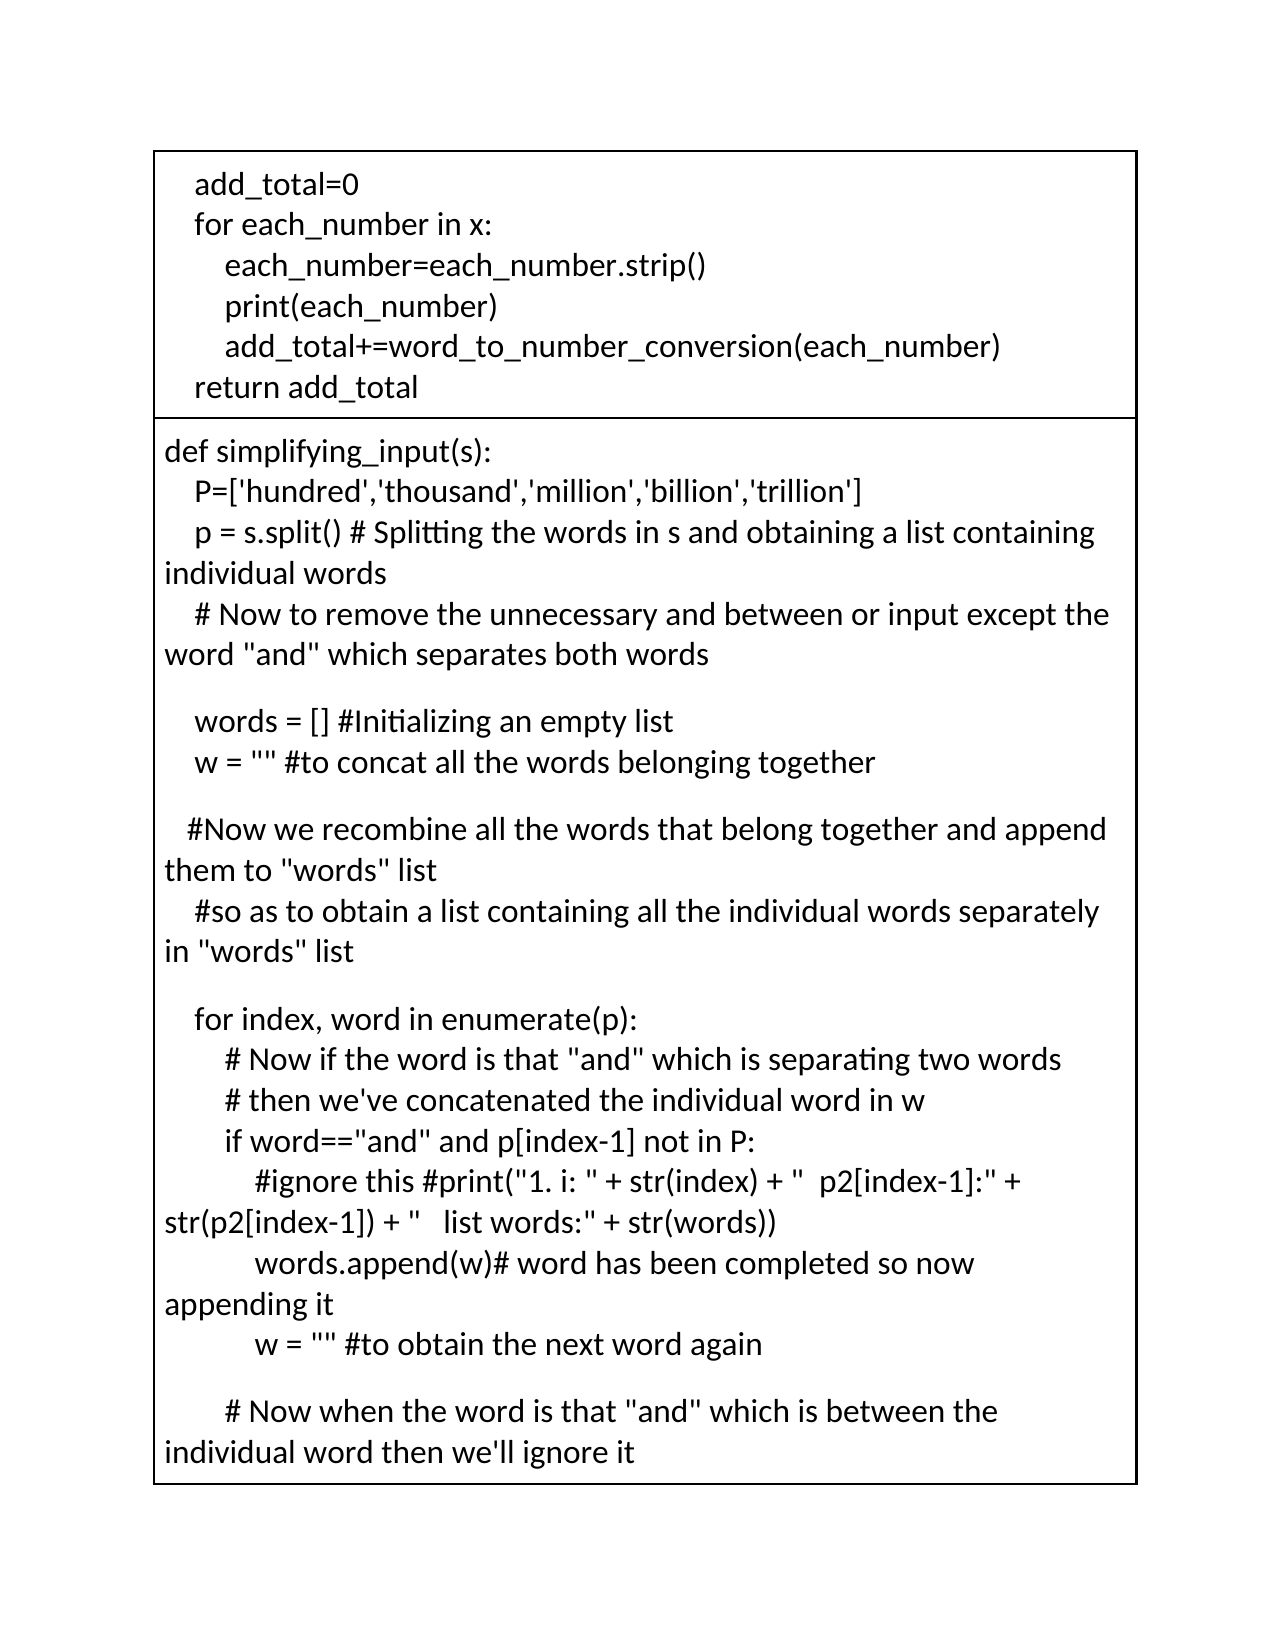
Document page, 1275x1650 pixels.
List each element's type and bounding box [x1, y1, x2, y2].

table_cell [155, 419, 1135, 1482]
table_cell [155, 152, 1135, 417]
